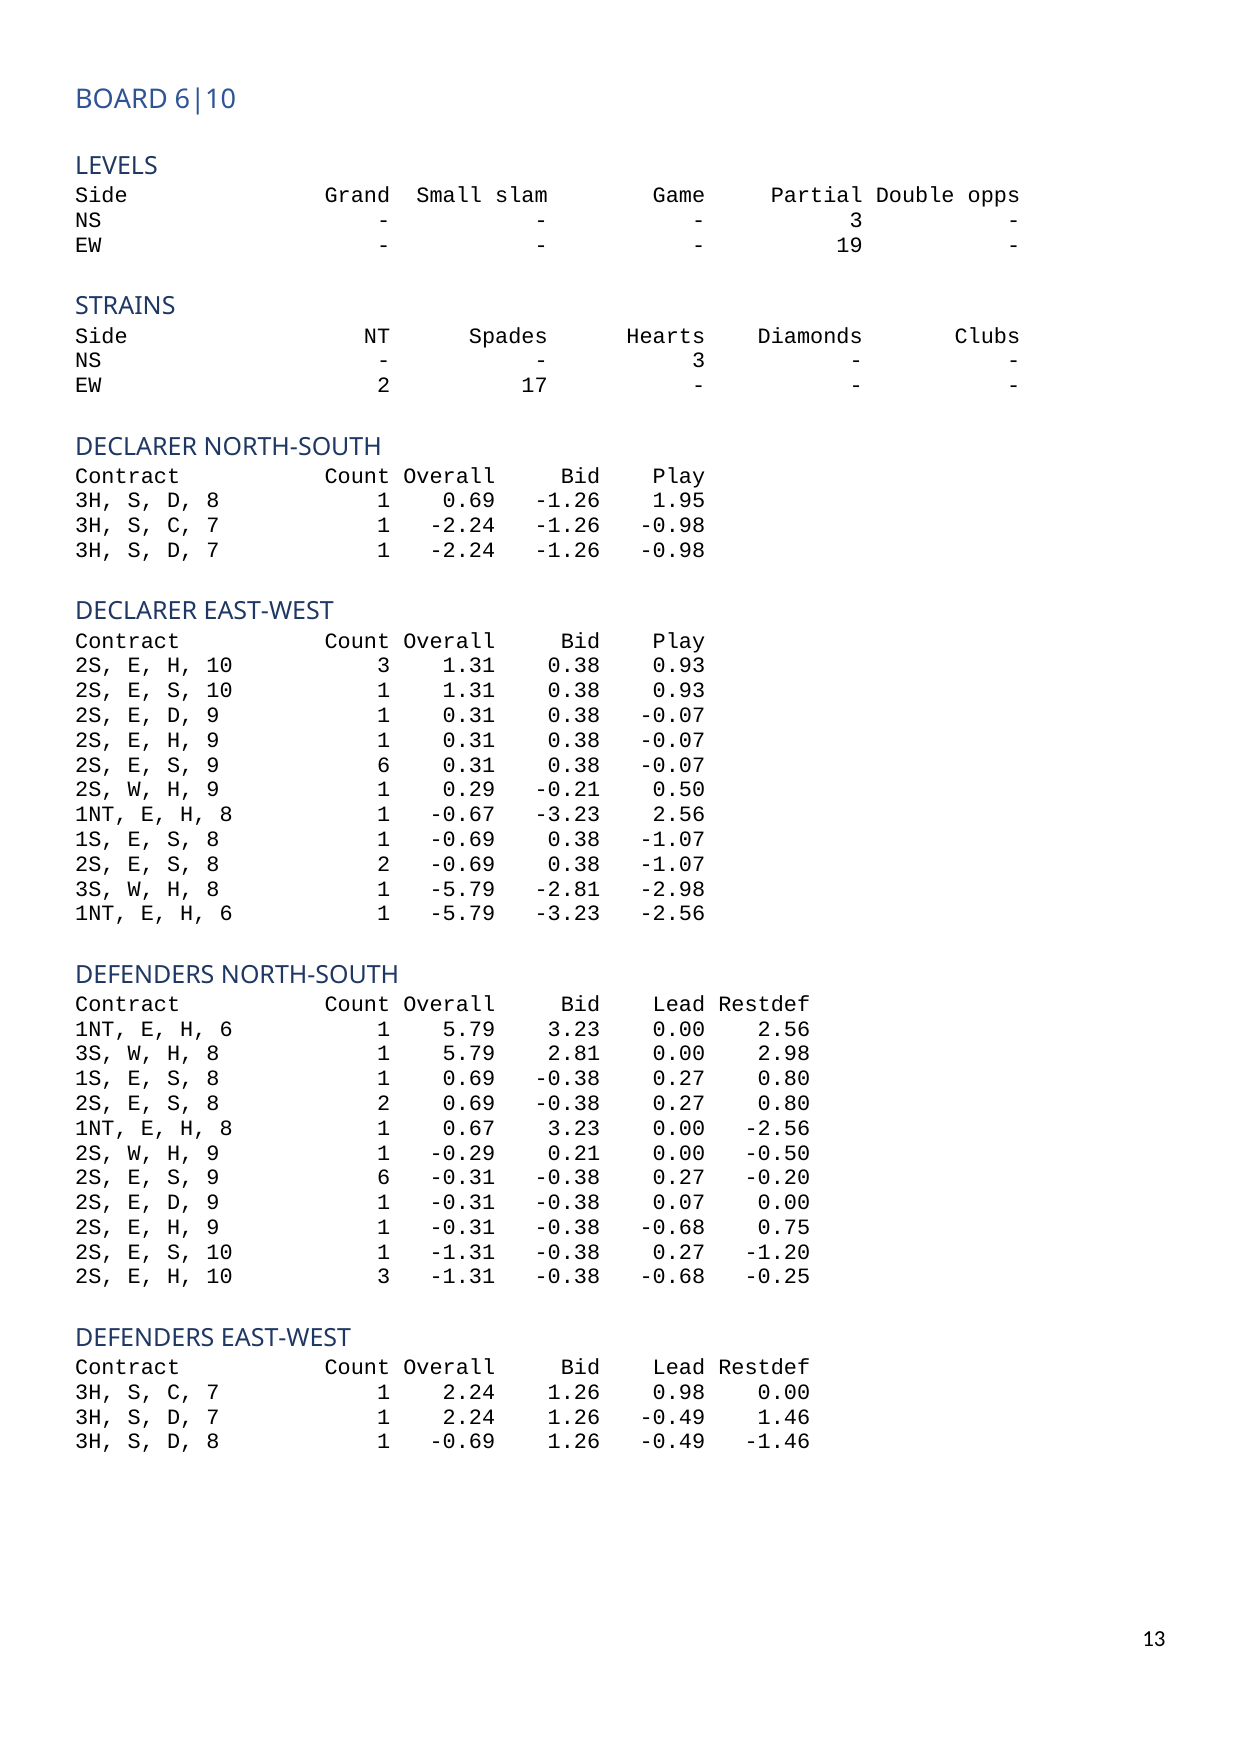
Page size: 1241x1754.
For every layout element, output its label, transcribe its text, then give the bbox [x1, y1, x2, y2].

text 2S, E, S, 8 2 0.69 -0.38 0.27 0.80 [75, 1092, 1165, 1117]
text EW 2 17 - - - [75, 374, 1165, 399]
text 3H, S, D, 7 1 -2.24 -1.26 -0.98 [75, 539, 1165, 564]
text 3H, S, D, 8 1 0.69 -1.26 1.95 [75, 490, 1165, 514]
text 3H, S, D, 7 1 2.24 1.26 -0.49 1.46 [75, 1406, 1165, 1431]
text 2S, E, H, 9 1 0.31 0.38 -0.07 [75, 729, 1165, 754]
text 2S, E, H, 9 1 -0.31 -0.38 -0.68 0.75 [75, 1216, 1165, 1241]
text 1NT, E, H, 8 1 0.67 3.23 0.00 -2.56 [75, 1117, 1165, 1142]
text 1NT, E, H, 6 1 -5.79 -3.23 -2.56 [75, 902, 1165, 927]
text 3H, S, D, 8 1 -0.69 1.26 -0.49 -1.46 [75, 1431, 1165, 1455]
subtitle BOARD 6|10 [75, 79, 1165, 116]
text 2S, E, S, 10 1 1.31 0.38 0.93 [75, 679, 1165, 704]
text 1S, E, S, 8 1 0.69 -0.38 0.27 0.80 [75, 1067, 1165, 1092]
text 1NT, E, H, 8 1 -0.67 -3.23 2.56 [75, 803, 1165, 828]
text 2S, E, S, 10 1 -1.31 -0.38 0.27 -1.20 [75, 1241, 1165, 1266]
text Contract Count Overall Bid Lead Restdef [75, 1356, 1165, 1381]
text 2S, E, S, 9 6 -0.31 -0.38 0.27 -0.20 [75, 1167, 1165, 1191]
text 3H, S, C, 7 1 -2.24 -1.26 -0.98 [75, 514, 1165, 539]
text 2S, W, H, 9 1 0.29 -0.21 0.50 [75, 778, 1165, 803]
text 2S, E, D, 9 1 0.31 0.38 -0.07 [75, 704, 1165, 729]
subtitle STRAINS [75, 288, 1165, 322]
text 2S, E, H, 10 3 -1.31 -0.38 -0.68 -0.25 [75, 1266, 1165, 1291]
text Contract Count Overall Bid Lead Restdef [75, 993, 1165, 1018]
text Side Grand Small slam Game Partial Double opps [75, 185, 1165, 209]
text 2S, E, H, 10 3 1.31 0.38 0.93 [75, 654, 1165, 679]
subtitle DECLARER NORTH-SOUTH [75, 428, 1165, 462]
text Side NT Spades Hearts Diamonds Clubs [75, 325, 1165, 349]
subtitle DEFENDERS EAST-WEST [75, 1319, 1165, 1353]
text NS - - 3 - - [75, 349, 1165, 374]
text 2S, E, S, 9 6 0.31 0.38 -0.07 [75, 754, 1165, 778]
subtitle LEVELS [75, 148, 1165, 182]
text 2S, E, D, 9 1 -0.31 -0.38 0.07 0.00 [75, 1191, 1165, 1216]
text 3S, W, H, 8 1 -5.79 -2.81 -2.98 [75, 878, 1165, 902]
text 2S, W, H, 9 1 -0.29 0.21 0.00 -0.50 [75, 1142, 1165, 1167]
text 3H, S, C, 7 1 2.24 1.26 0.98 0.00 [75, 1381, 1165, 1406]
text 3S, W, H, 8 1 5.79 2.81 0.00 2.98 [75, 1043, 1165, 1067]
text NS - - - 3 - [75, 209, 1165, 234]
text Contract Count Overall Bid Play [75, 630, 1165, 654]
text Contract Count Overall Bid Play [75, 465, 1165, 490]
text 2S, E, S, 8 2 -0.69 0.38 -1.07 [75, 853, 1165, 878]
text 1S, E, S, 8 1 -0.69 0.38 -1.07 [75, 828, 1165, 853]
subtitle DEFENDERS NORTH-SOUTH [75, 956, 1165, 990]
subtitle DECLARER EAST-WEST [75, 593, 1165, 627]
text EW - - - 19 - [75, 234, 1165, 259]
text 1NT, E, H, 6 1 5.79 3.23 0.00 2.56 [75, 1018, 1165, 1043]
